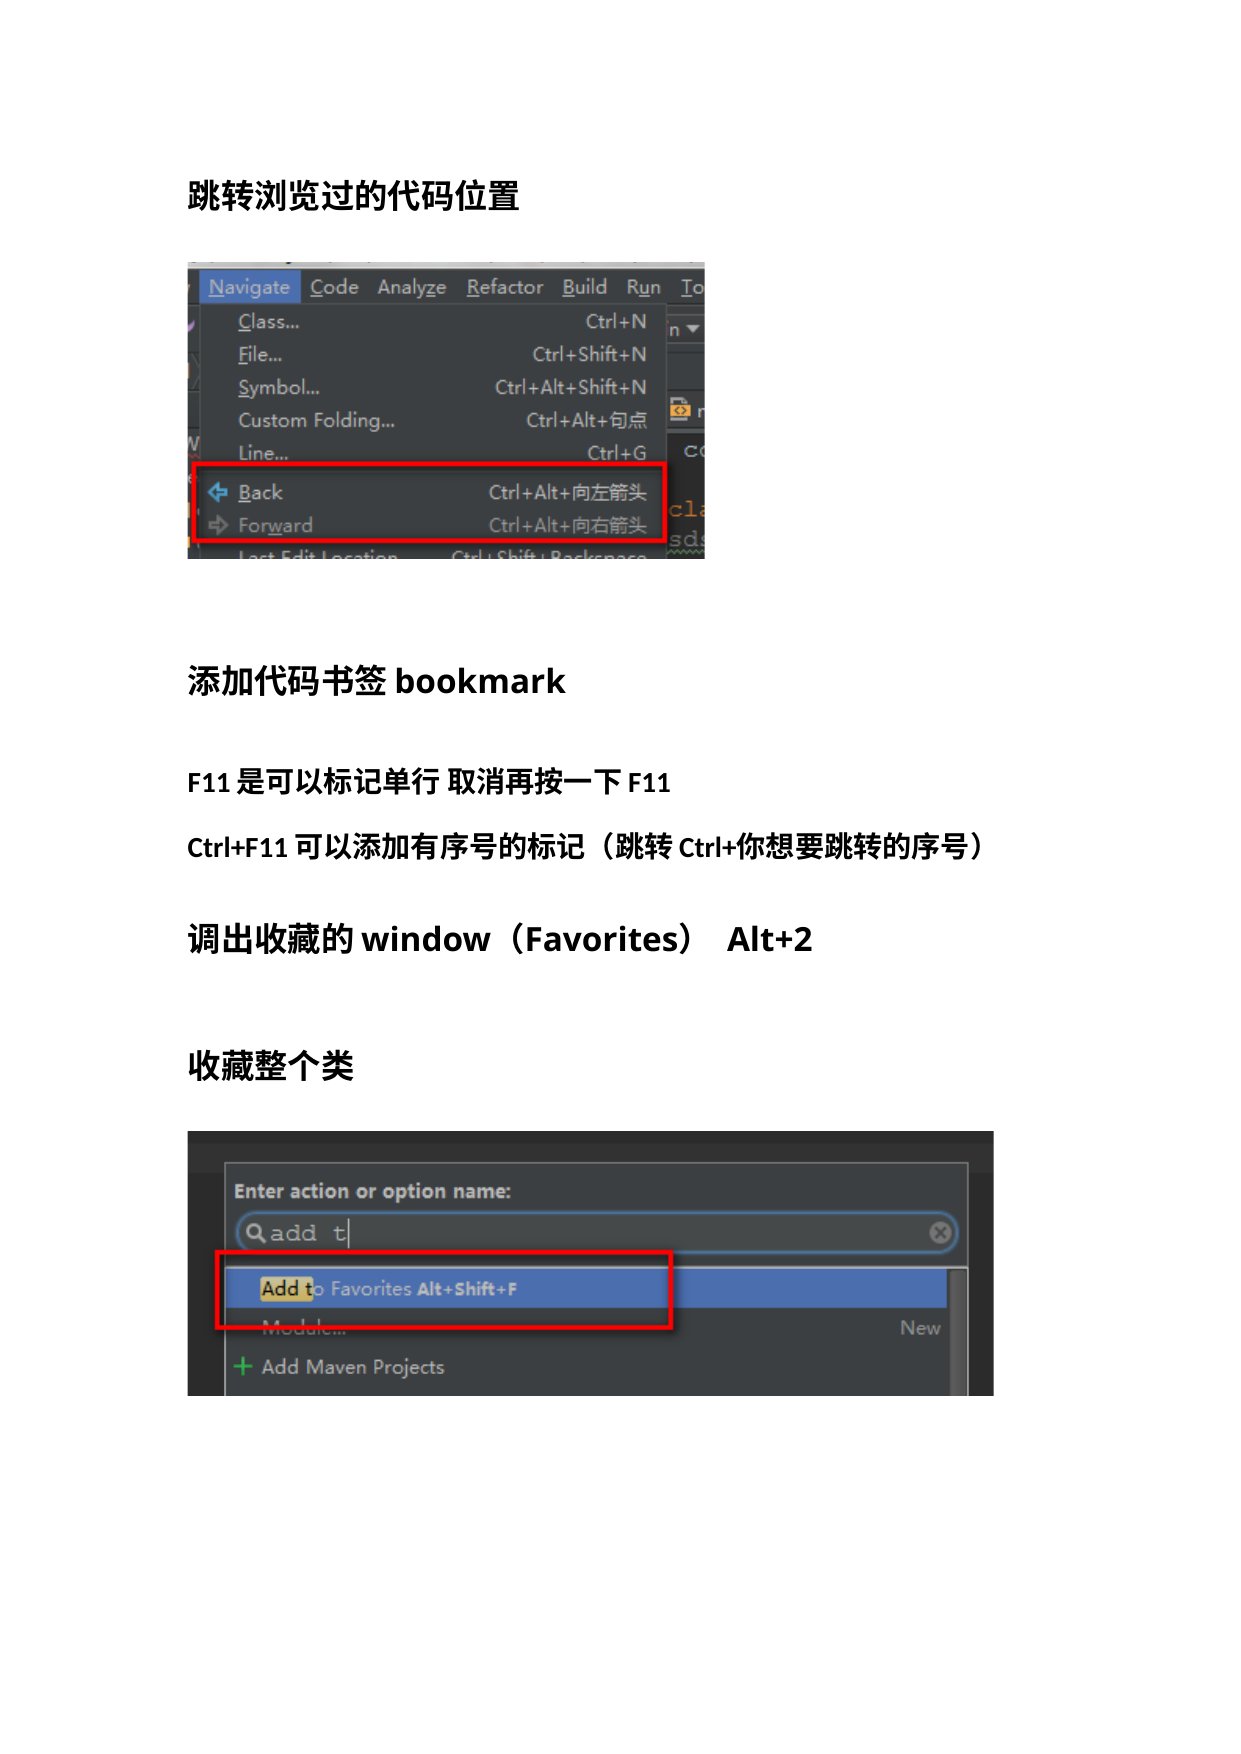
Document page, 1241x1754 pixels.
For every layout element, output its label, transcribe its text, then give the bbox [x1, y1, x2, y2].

subtitle 添加代码书签bookmark [187, 647, 1053, 712]
subtitle 跳转浏览过的代码位置 [187, 162, 1053, 227]
text F11是可以标记单行 取消再按一下F11 [187, 747, 1053, 812]
text Ctrl+F11可以添加有序号的标记（跳转Ctrl+你想要跳转的序号） [187, 812, 1053, 877]
picture [187, 1131, 994, 1396]
picture [187, 262, 705, 559]
subtitle 收藏整个类 [187, 1031, 1053, 1096]
subtitle 调出收藏的window（Favorites） Alt+2 [187, 904, 1053, 969]
